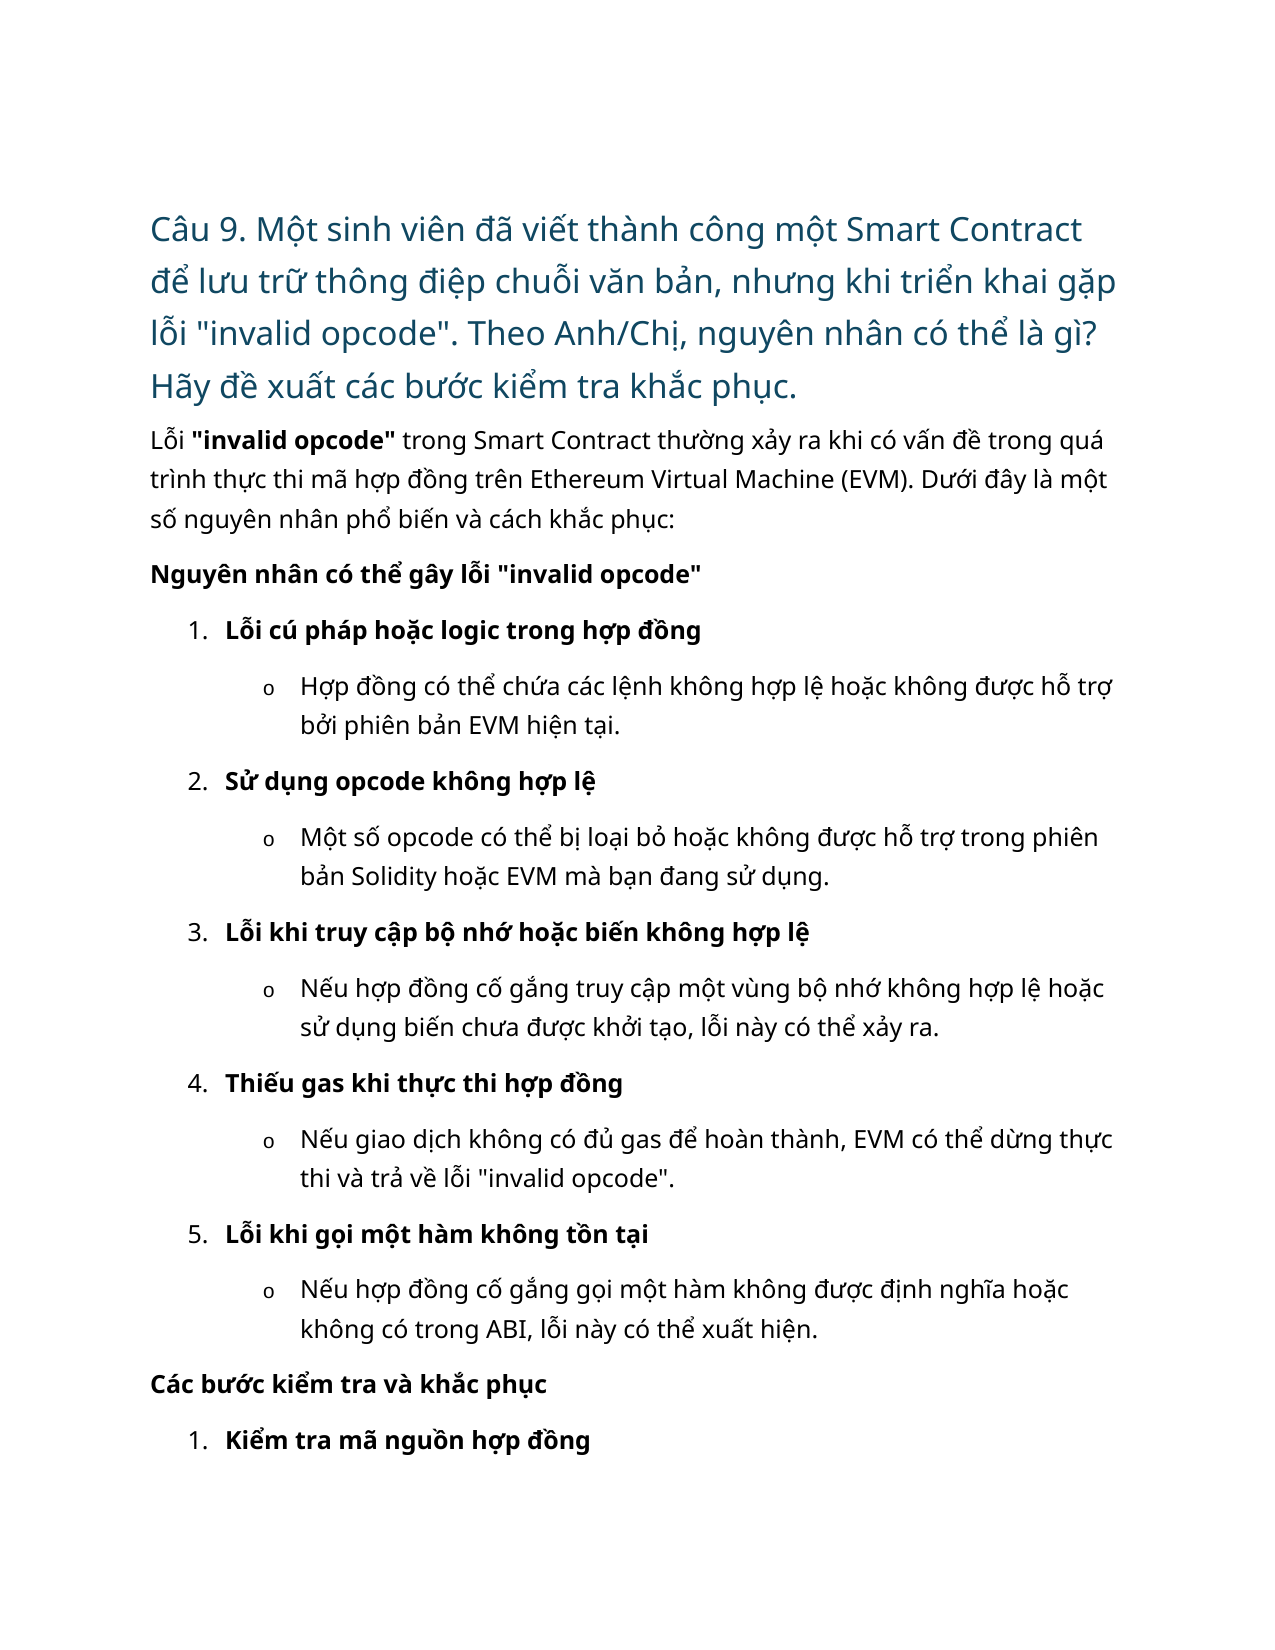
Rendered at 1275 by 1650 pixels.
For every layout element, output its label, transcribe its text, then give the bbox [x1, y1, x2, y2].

text Nguyên nhân có thể gây lỗi "invalid opcode" [150, 557, 1125, 591]
list Nếu hợp đồng cố gắng gọi một hàm không được định nghĩa hoặc không có trong ABI, lỗi này có thể xuất hiện. [262, 1272, 1125, 1345]
subtitle Câu 9. Một sinh viên đã viết thành công một Smart Contract để lưu trữ thông điệp chuỗi văn bản, nhưng khi triển khai gặp lỗi "invalid opcode". Theo Anh/Chị, nguyên nhân có thể là gì? Hãy đề xuất các bước kiểm tra khắc phục. [150, 206, 1125, 408]
text Các bước kiểm tra và khắc phục [150, 1367, 1125, 1401]
list Sử dụng opcode không hợp lệ [187, 764, 1125, 798]
list Lỗi khi gọi một hàm không tồn tại [187, 1216, 1125, 1250]
list Hợp đồng có thể chứa các lệnh không hợp lệ hoặc không được hỗ trợ bởi phiên bản EVM hiện tại. [262, 669, 1125, 742]
list Kiểm tra mã nguồn hợp đồng [187, 1423, 1125, 1457]
list Lỗi khi truy cập bộ nhớ hoặc biến không hợp lệ [187, 914, 1125, 949]
list Thiếu gas khi thực thi hợp đồng [187, 1065, 1125, 1099]
list Lỗi cú pháp hoặc logic trong hợp đồng [187, 613, 1125, 647]
list Nếu giao dịch không có đủ gas để hoàn thành, EVM có thể dừng thực thi và trả về lỗi "invalid opcode". [262, 1121, 1125, 1194]
text Lỗi "invalid opcode" trong Smart Contract thường xảy ra khi có vấn đề trong quá trình thực thi mã hợp đồng trên Ethereum Virtual Machine (EVM). Dưới đây là một số nguyên nhân phổ biến và cách khắc phục: [150, 423, 1125, 535]
list Một số opcode có thể bị loại bỏ hoặc không được hỗ trợ trong phiên bản Solidity hoặc EVM mà bạn đang sử dụng. [262, 819, 1125, 893]
list Nếu hợp đồng cố gắng truy cập một vùng bộ nhớ không hợp lệ hoặc sử dụng biến chưa được khởi tạo, lỗi này có thể xảy ra. [262, 970, 1125, 1044]
